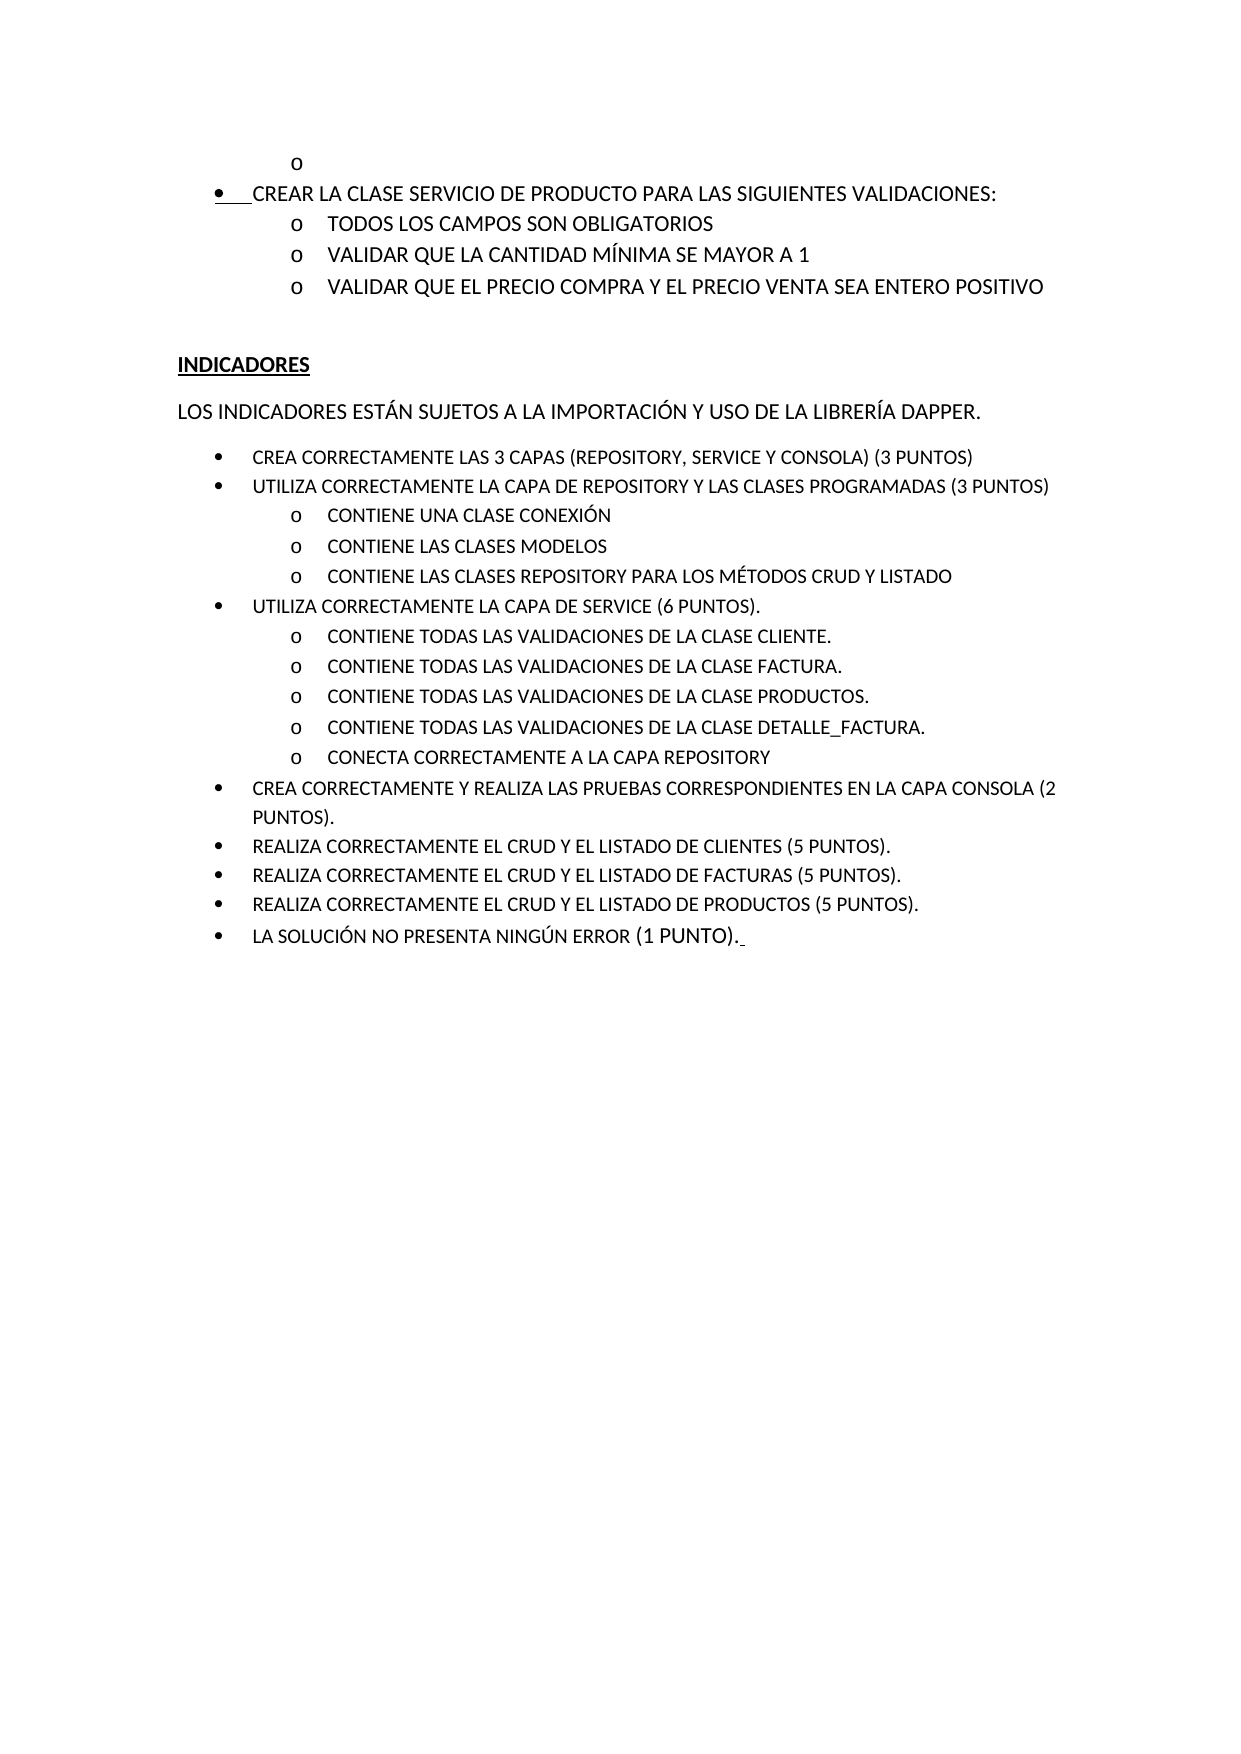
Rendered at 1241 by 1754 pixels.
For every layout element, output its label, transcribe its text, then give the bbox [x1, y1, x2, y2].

list REALIZA CORRECTAMENTE EL CRUD Y EL LISTADO DE CLIENTES (5 PUNTOS). [215, 833, 1063, 859]
list UTILIZA CORRECTAMENTE LA CAPA DE REPOSITORY Y LAS CLASES PROGRAMADAS (3 PUNTOS) [215, 473, 1063, 499]
list LA SOLUCIÓN NO PRESENTA NINGÚN ERROR (1 PUNTO). [215, 921, 1063, 949]
list TODOS LOS CAMPOS SON OBLIGATORIOS [290, 209, 1063, 238]
list CONTIENE UNA CLASE CONEXIÓN [290, 502, 1063, 529]
text LOS INDICADORES ESTÁN SUJETOS A LA IMPORTACIÓN Y USO DE LA LIBRERÍA DAPPER. [177, 397, 1063, 425]
list CONTIENE TODAS LAS VALIDACIONES DE LA CLASE CLIENTE. [290, 623, 1063, 649]
list CREA CORRECTAMENTE Y REALIZA LAS PRUEBAS CORRESPONDIENTES EN LA CAPA CONSOLA (2 PUNTOS). [215, 775, 1063, 829]
list CONECTA CORRECTAMENTE A LA CAPA REPOSITORY [290, 744, 1063, 771]
list CONTIENE TODAS LAS VALIDACIONES DE LA CLASE DETALLE_FACTURA. [290, 714, 1063, 741]
list CONTIENE LAS CLASES MODELOS [290, 533, 1063, 559]
list REALIZA CORRECTAMENTE EL CRUD Y EL LISTADO DE PRODUCTOS (5 PUNTOS). [215, 892, 1063, 917]
list CREAR LA CLASE SERVICIO DE PRODUCTO PARA LAS SIGUIENTES VALIDACIONES: [215, 179, 1063, 207]
text INDICADORES [177, 350, 1063, 378]
list VALIDAR QUE EL PRECIO COMPRA Y EL PRECIO VENTA SEA ENTERO POSITIVO [290, 272, 1063, 301]
list CONTIENE TODAS LAS VALIDACIONES DE LA CLASE FACTURA. [290, 653, 1063, 680]
list REALIZA CORRECTAMENTE EL CRUD Y EL LISTADO DE FACTURAS (5 PUNTOS). [215, 862, 1063, 888]
list VALIDAR QUE LA CANTIDAD MÍNIMA SE MAYOR A 1 [290, 241, 1063, 270]
list CONTIENE LAS CLASES REPOSITORY PARA LOS MÉTODOS CRUD Y LISTADO [290, 563, 1063, 590]
list UTILIZA CORRECTAMENTE LA CAPA DE SERVICE (6 PUNTOS). [215, 594, 1063, 619]
list CREA CORRECTAMENTE LAS 3 CAPAS (REPOSITORY, SERVICE Y CONSOLA) (3 PUNTOS) [215, 444, 1063, 469]
list CONTIENE TODAS LAS VALIDACIONES DE LA CLASE PRODUCTOS. [290, 684, 1063, 710]
